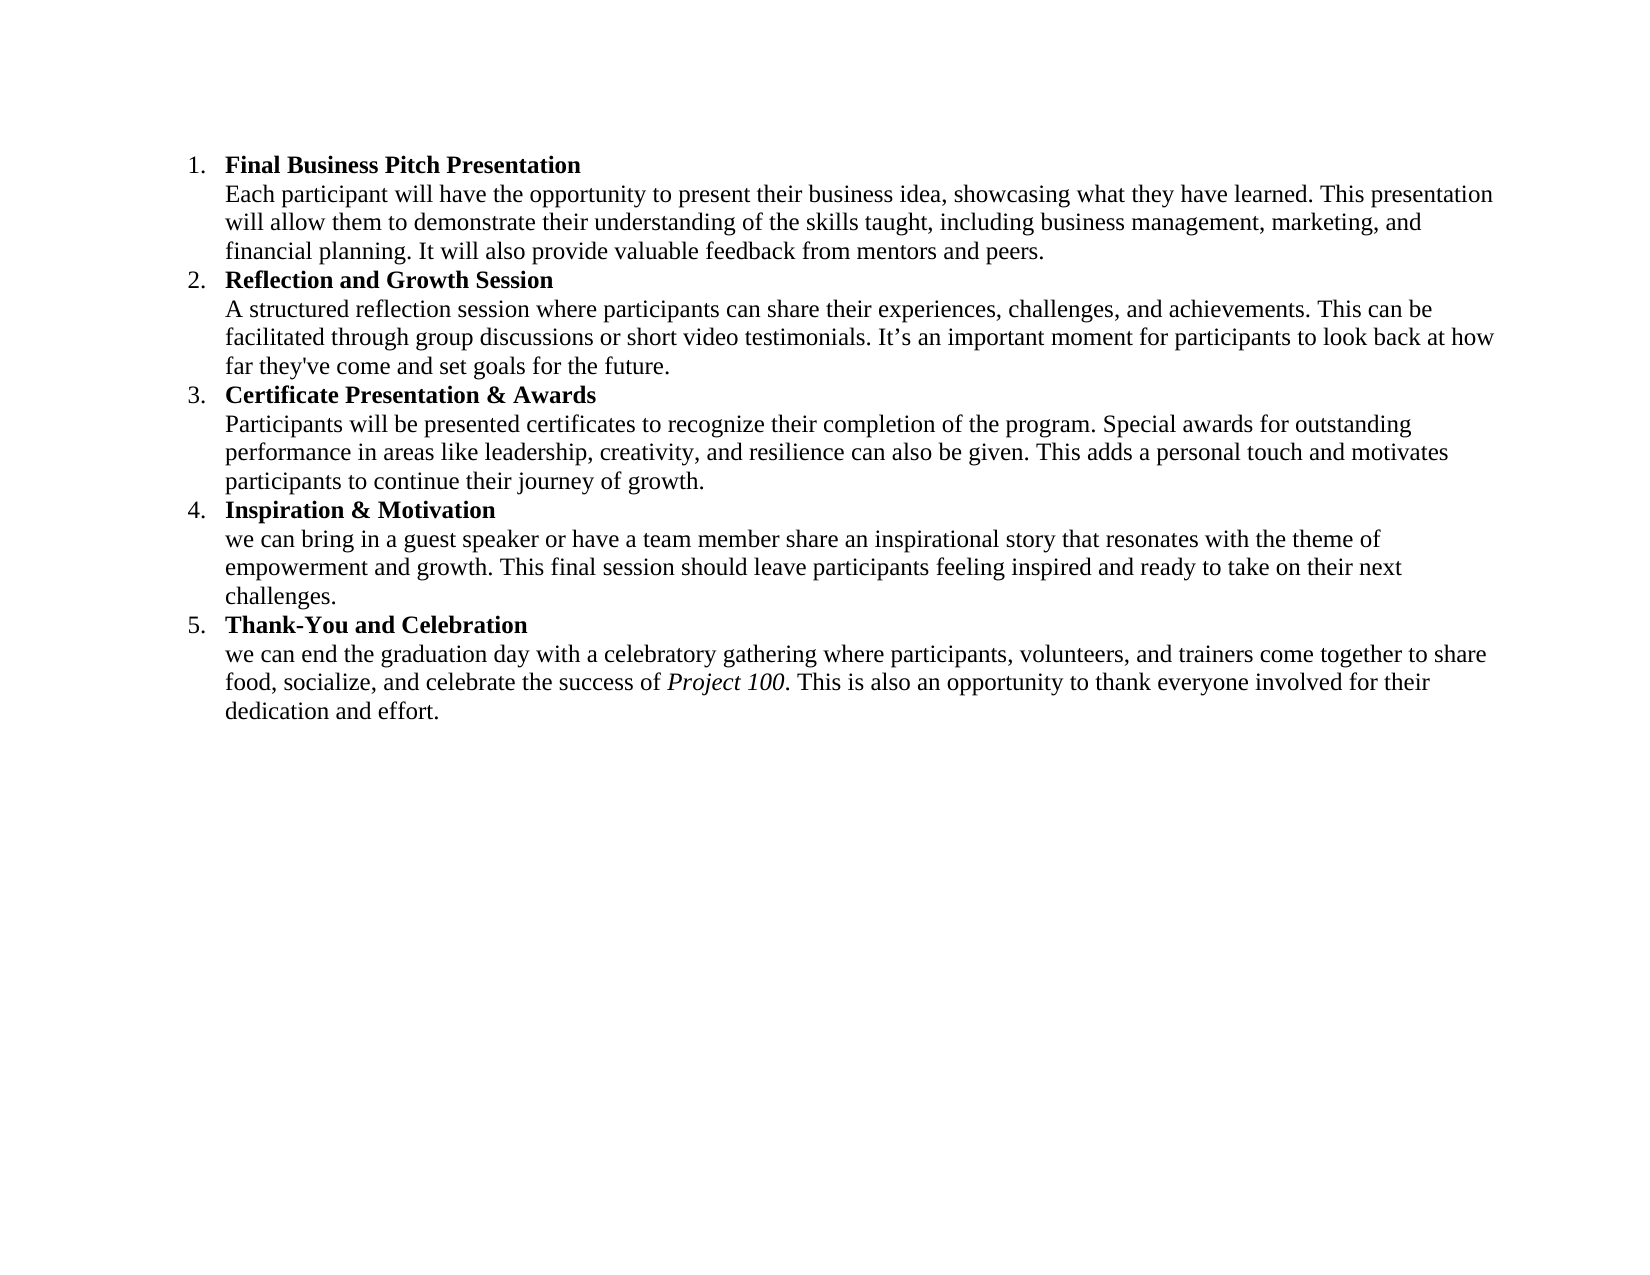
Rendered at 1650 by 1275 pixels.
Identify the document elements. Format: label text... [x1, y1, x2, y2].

list Thank-You and Celebration we can end the graduation day with a celebratory gathering where participants, volunteers, and trainers come together to share food, socialize, and celebrate the success of Project 100. This is also an opportunity to thank everyone involved for their dedication and effort. [187, 610, 1500, 725]
list Final Business Pitch Presentation Each participant will have the opportunity to present their business idea, showcasing what they have learned. This presentation will allow them to demonstrate their understanding of the skills taught, including business management, marketing, and financial planning. It will also provide valuable feedback from mentors and peers. [187, 150, 1500, 265]
list Certificate Presentation & Awards Participants will be presented certificates to recognize their completion of the program. Special awards for outstanding performance in areas like leadership, creativity, and resilience can also be given. This adds a personal touch and motivates participants to continue their journey of growth. [187, 380, 1500, 495]
list Reflection and Growth Session A structured reflection session where participants can share their experiences, challenges, and achievements. This can be facilitated through group discussions or short video testimonials. It’s an important moment for participants to look back at how far they've come and set goals for the future. [187, 265, 1500, 380]
list Inspiration & Motivation we can bring in a guest speaker or have a team member share an inspirational story that resonates with the theme of empowerment and growth. This final session should leave participants feeling inspired and ready to take on their next challenges. [187, 495, 1500, 610]
